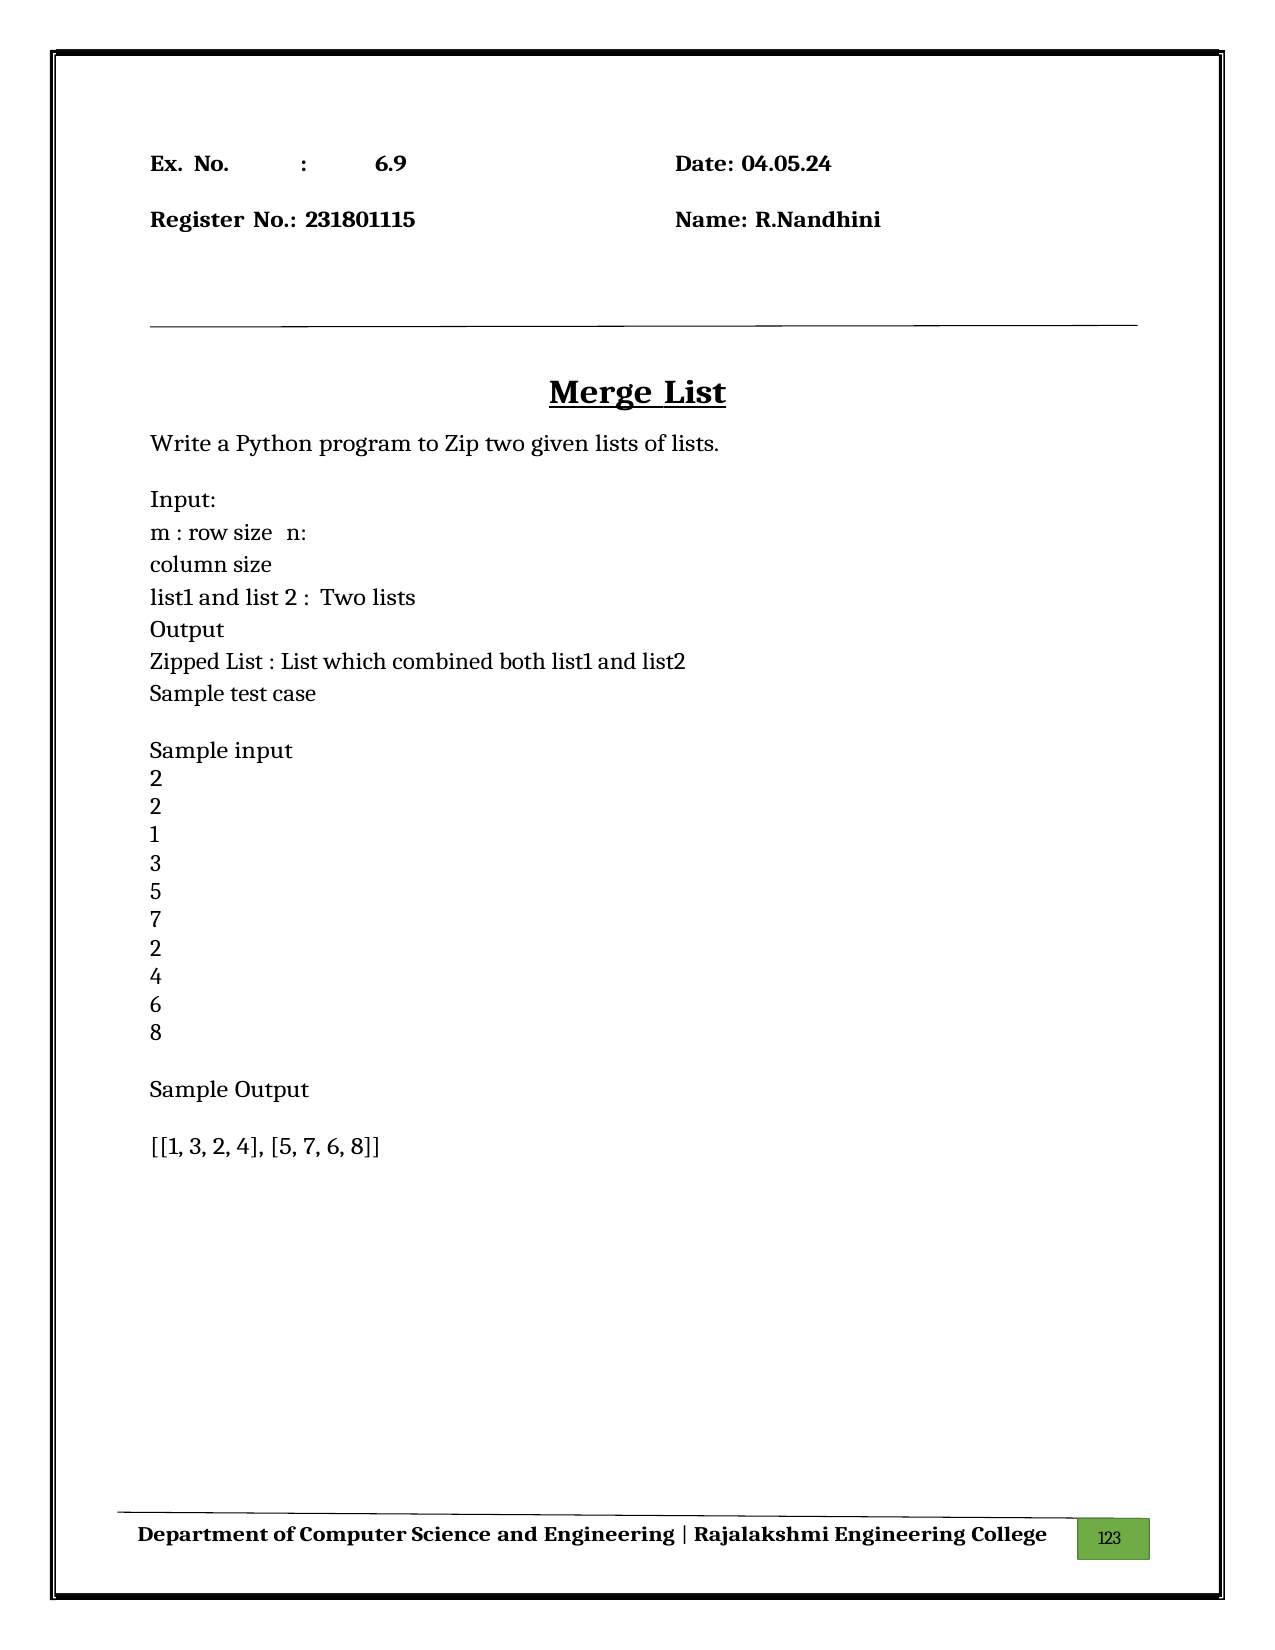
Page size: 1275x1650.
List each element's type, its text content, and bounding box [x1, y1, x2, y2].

text 8 [150, 1019, 1137, 1047]
text 3 [150, 849, 1137, 877]
text 1 [150, 821, 1137, 849]
text 2 [150, 934, 1137, 962]
text 4 [150, 963, 1137, 990]
text Input: [150, 486, 1137, 514]
text Write a Python program to Zip two given lists of lists. [150, 429, 1137, 457]
text m : row size n: column size [150, 519, 308, 579]
text Ex. No. : 6.9 Date: 04.05.24 [150, 151, 1137, 177]
text 2 [150, 793, 1137, 820]
text list1 and list 2 : Two lists Output [150, 583, 476, 643]
subtitle Merge List [279, 374, 996, 412]
picture [56, 1593, 1219, 1600]
text [[1, 3, 2, 4], [5, 7, 6, 8]] [150, 1132, 1137, 1160]
text 6 [150, 991, 1137, 1018]
text 7 [150, 906, 1137, 933]
text 5 [150, 878, 1137, 905]
text Sample Output [150, 1076, 1137, 1103]
text Register No.: 231801115 Name: R.Nandhini [150, 206, 1137, 233]
picture [56, 49, 1219, 56]
text Zipped List : List which combined both list1 and list2 Sample test case [150, 648, 740, 708]
text Sample input 2 [150, 737, 308, 792]
